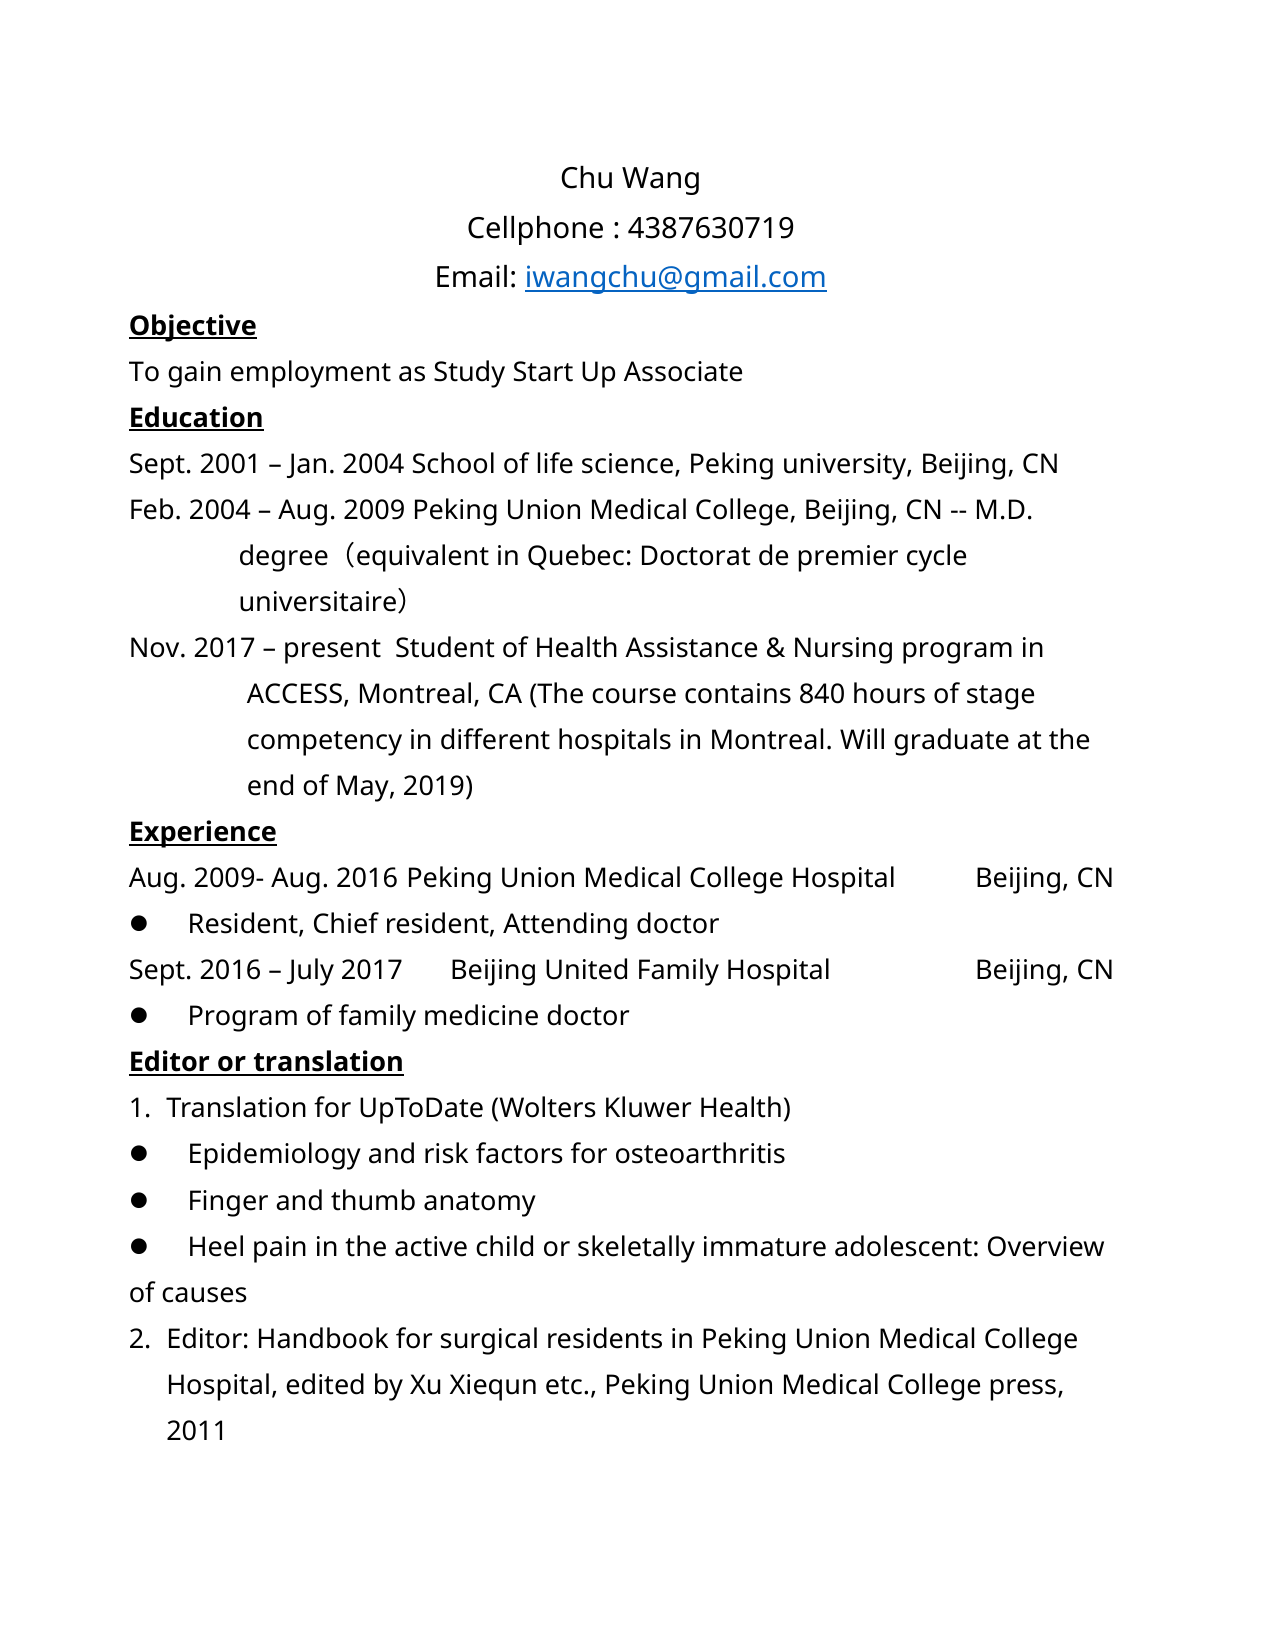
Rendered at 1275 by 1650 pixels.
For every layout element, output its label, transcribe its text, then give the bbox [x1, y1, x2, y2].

text Aug. 2009- Aug. 2016 Peking Union Medical College Hospital Beijing, CN [128, 859, 1132, 896]
text Experience [128, 813, 1132, 849]
text Education [128, 398, 1132, 435]
text To gain employment as Study Start Up Associate [128, 352, 1132, 389]
list Resident, Chief resident, Attending doctor [128, 905, 1132, 942]
text Objective [128, 306, 1132, 343]
list Finger and thumb anatomy [128, 1181, 1132, 1218]
text Nov. 2017 – present Student of Health Assistance & Nursing program in ACCESS, Montreal, CA (The course contains 840 hours of stage competency in different hospitals in Montreal. Will graduate at the end of May, 2019) [128, 628, 1132, 803]
list Program of family medicine doctor [128, 997, 1132, 1034]
list Epidemiology and risk factors for osteoarthritis [128, 1135, 1132, 1172]
text Email: iwangchu@gmail.com [128, 257, 1132, 296]
text Editor or translation [128, 1043, 1132, 1080]
list Heel pain in the active child or skeletally immature adolescent: Overview of causes [128, 1227, 1132, 1310]
text Sept. 2001 – Jan. 2004 School of life science, Peking university, Beijing, CN [128, 444, 1132, 481]
text Feb. 2004 – Aug. 2009 Peking Union Medical College, Beijing, CN -- M.D. degree（equivalent in Quebec: Doctorat de premier cycle universitaire） [128, 490, 1132, 619]
text Chu Wang [128, 157, 1132, 197]
list Translation for UpToDate (Wolters Kluwer Health) [128, 1089, 1132, 1126]
text Cellphone : 4387630719 [128, 207, 1132, 247]
text Sept. 2016 – July 2017 Beijing United Family Hospital Beijing, CN [128, 951, 1132, 988]
list Editor: Handbook for surgical residents in Peking Union Medical College Hospital, edited by Xu Xiequn etc., Peking Union Medical College press, 2011 [128, 1319, 1132, 1448]
